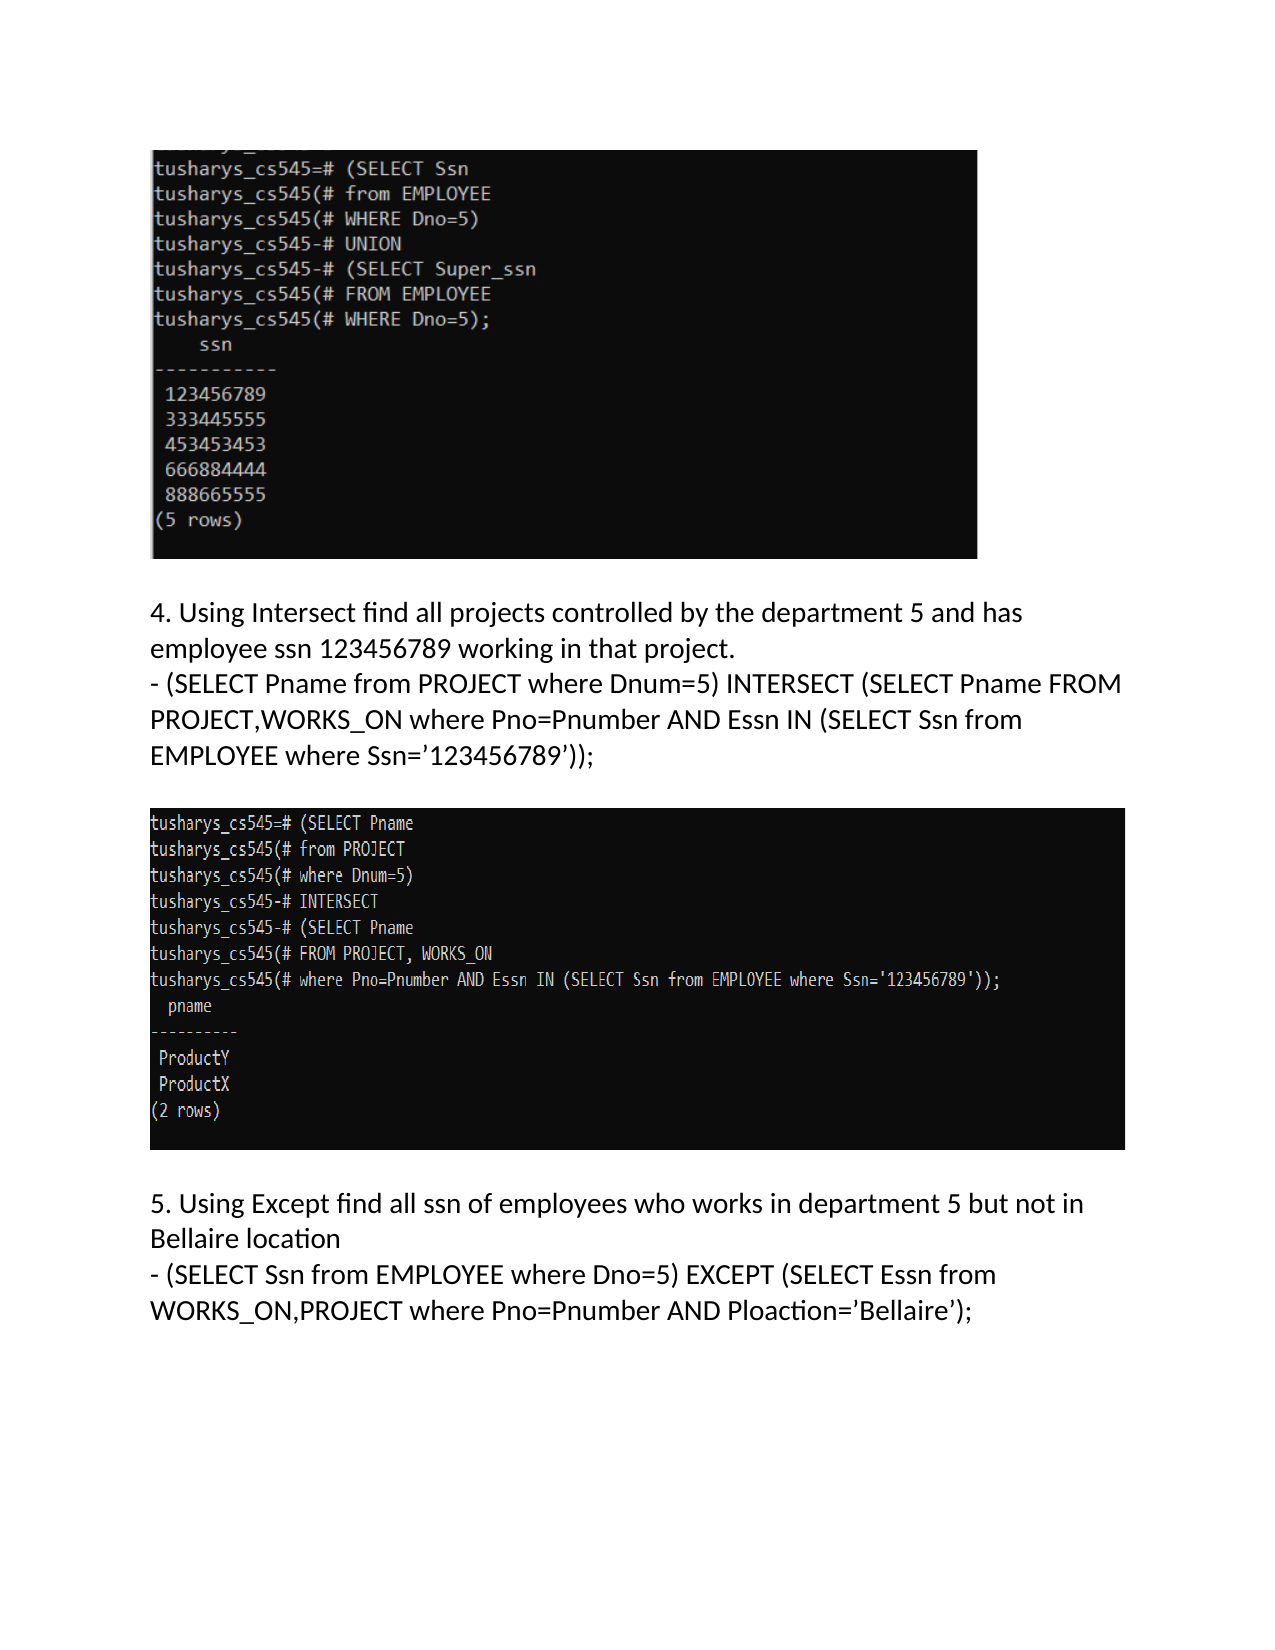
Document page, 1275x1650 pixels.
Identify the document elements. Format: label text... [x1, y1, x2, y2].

text 4. Using Intersect find all projects controlled by the department 5 and has employee ssn 123456789 working in that project. [150, 594, 1125, 666]
text 5. Using Except find all ssn of employees who works in department 5 but not in Bellaire location [150, 1185, 1125, 1256]
picture [150, 808, 1125, 1150]
text - (SELECT Ssn from EMPLOYEE where Dno=5) EXCEPT (SELECT Essn from WORKS_ON,PROJECT where Pno=Pnumber AND Ploaction=’Bellaire’); [150, 1256, 1125, 1327]
picture [150, 150, 978, 559]
text - (SELECT Pname from PROJECT where Dnum=5) INTERSECT (SELECT Pname FROM PROJECT,WORKS_ON where Pno=Pnumber AND Essn IN (SELECT Ssn from EMPLOYEE where Ssn=’123456789’)); [150, 666, 1125, 772]
